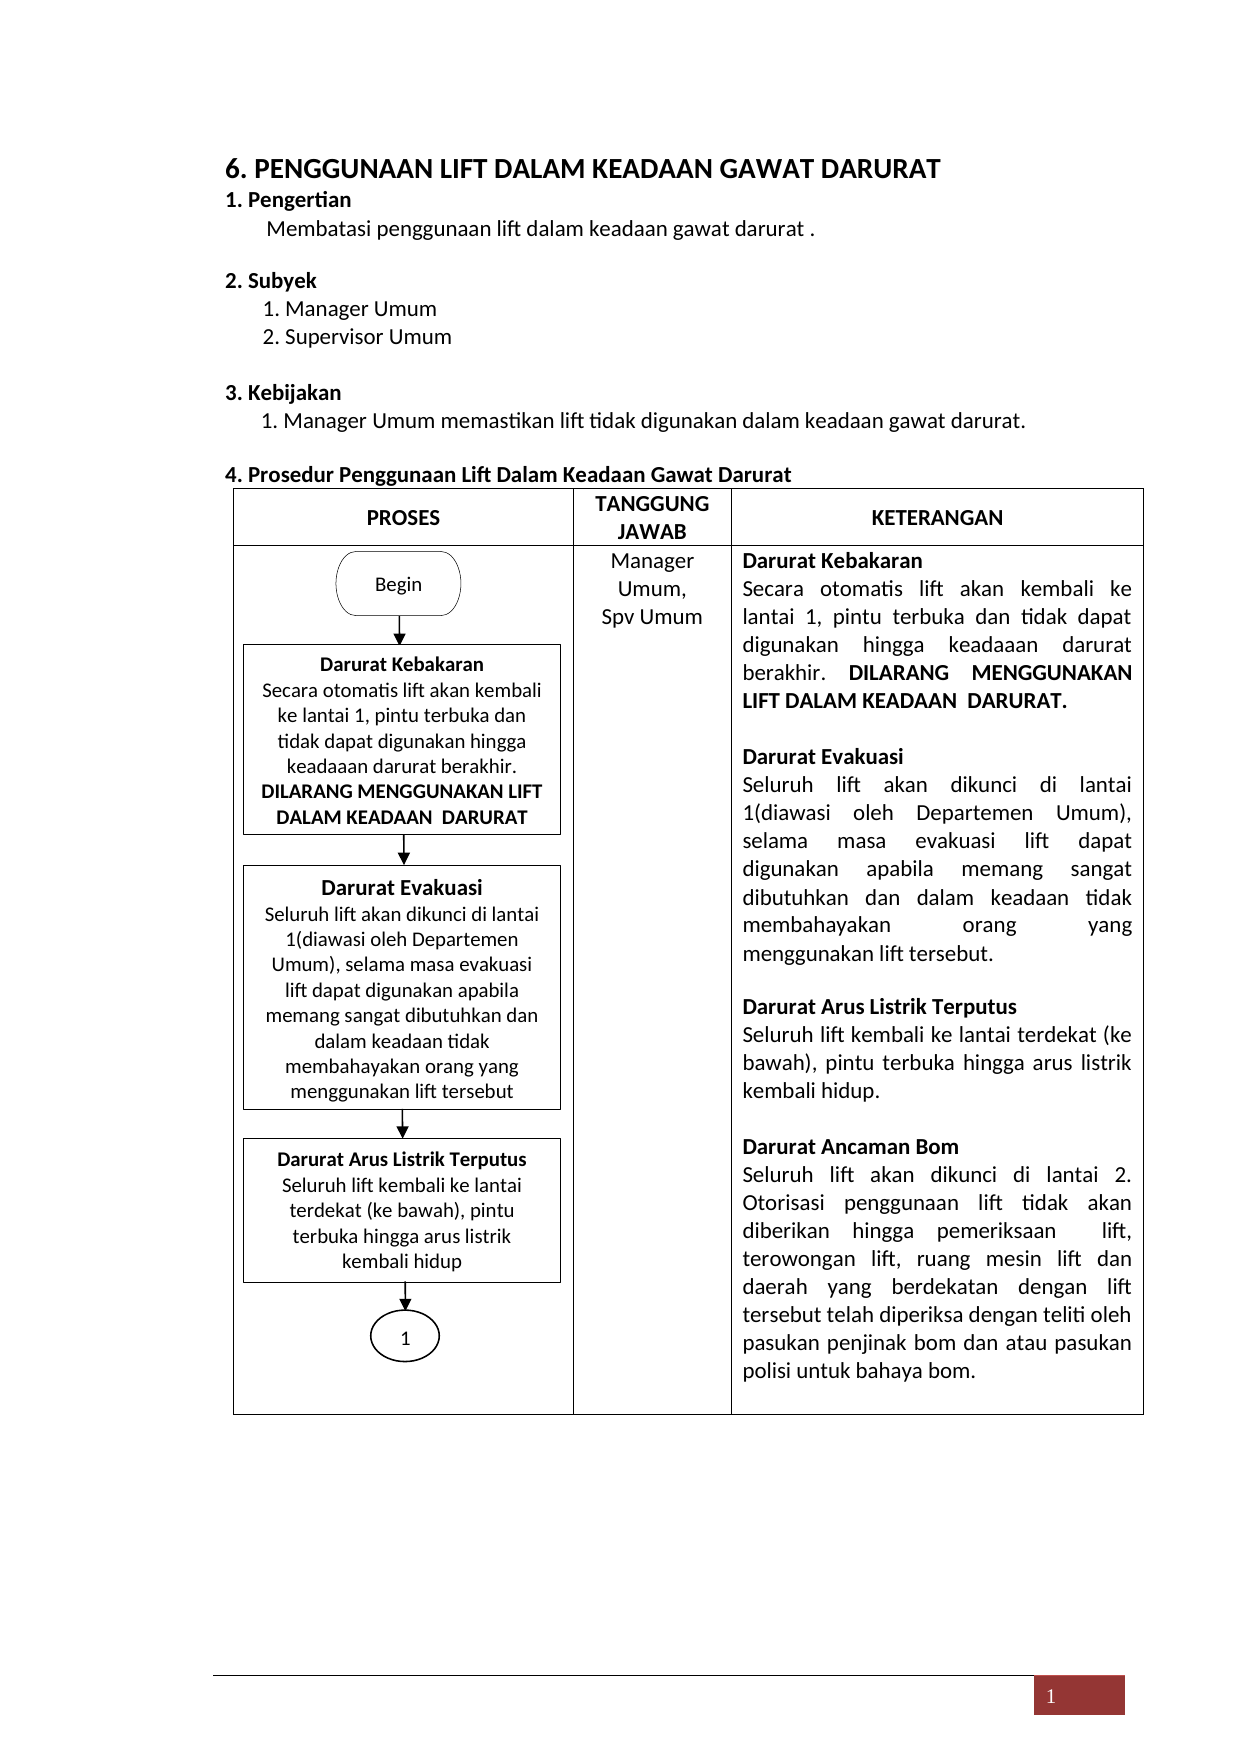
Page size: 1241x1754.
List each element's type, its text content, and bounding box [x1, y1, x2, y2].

text Membatasi penggunaan lift dalam keadaan gawat darurat . [225, 214, 1137, 242]
text 3. Kebijakan [225, 378, 1137, 406]
text 1. Manager Umum memastikan lift tidak digunakan dalam keadaan gawat darurat. [122, 406, 1137, 434]
text 2. Supervisor Umum [262, 322, 1137, 350]
table_header KETERANGAN [732, 489, 1143, 545]
text 1. Pengertian [225, 186, 1137, 214]
text 6. PENGGUNAAN LIFT DALAM KEADAAN GAWAT DARURAT [225, 150, 1137, 186]
text 1. Manager Umum [262, 294, 1137, 322]
table_cell [234, 546, 573, 1414]
table_cell Darurat Kebakaran Secara otomatis lift akan kembali ke lantai 1, pintu terbuka dan tidak dapat digunakan hingga keadaaan darurat berakhir. DILARANG MENGGUNAKAN LIFT DALAM KEADAAN DARURAT. Darurat Evakuasi Seluruh lift akan dikunci di lantai 1(diawasi oleh Departemen Umum), selama masa evakuasi lift dapat digunakan apabila memang sangat dibutuhkan dan dalam keadaan tidak membahayakan orang yang menggunakan lift tersebut. Darurat Arus Listrik Terputus Seluruh lift kembali ke lantai terdekat (ke bawah), pintu terbuka hingga arus listrik kembali hidup. Darurat Ancaman Bom Seluruh lift akan dikunci di lantai 2. Otorisasi penggunaan lift tidak akan diberikan hingga pemeriksaan lift, terowongan lift, ruang mesin lift dan daerah yang berdekatan dengan lift tersebut telah diperiksa dengan teliti oleh pasukan penjinak bom dan atau pasukan polisi untuk bahaya bom. [732, 546, 1143, 1414]
table_header TANGGUNG JAWAB [574, 489, 731, 545]
table_cell Manager Umum, Spv Umum [574, 546, 731, 1414]
text 2. Subyek [225, 266, 1137, 294]
text 4. Prosedur Penggunaan Lift Dalam Keadaan Gawat Darurat [225, 460, 1137, 488]
table_header PROSES [234, 489, 573, 545]
